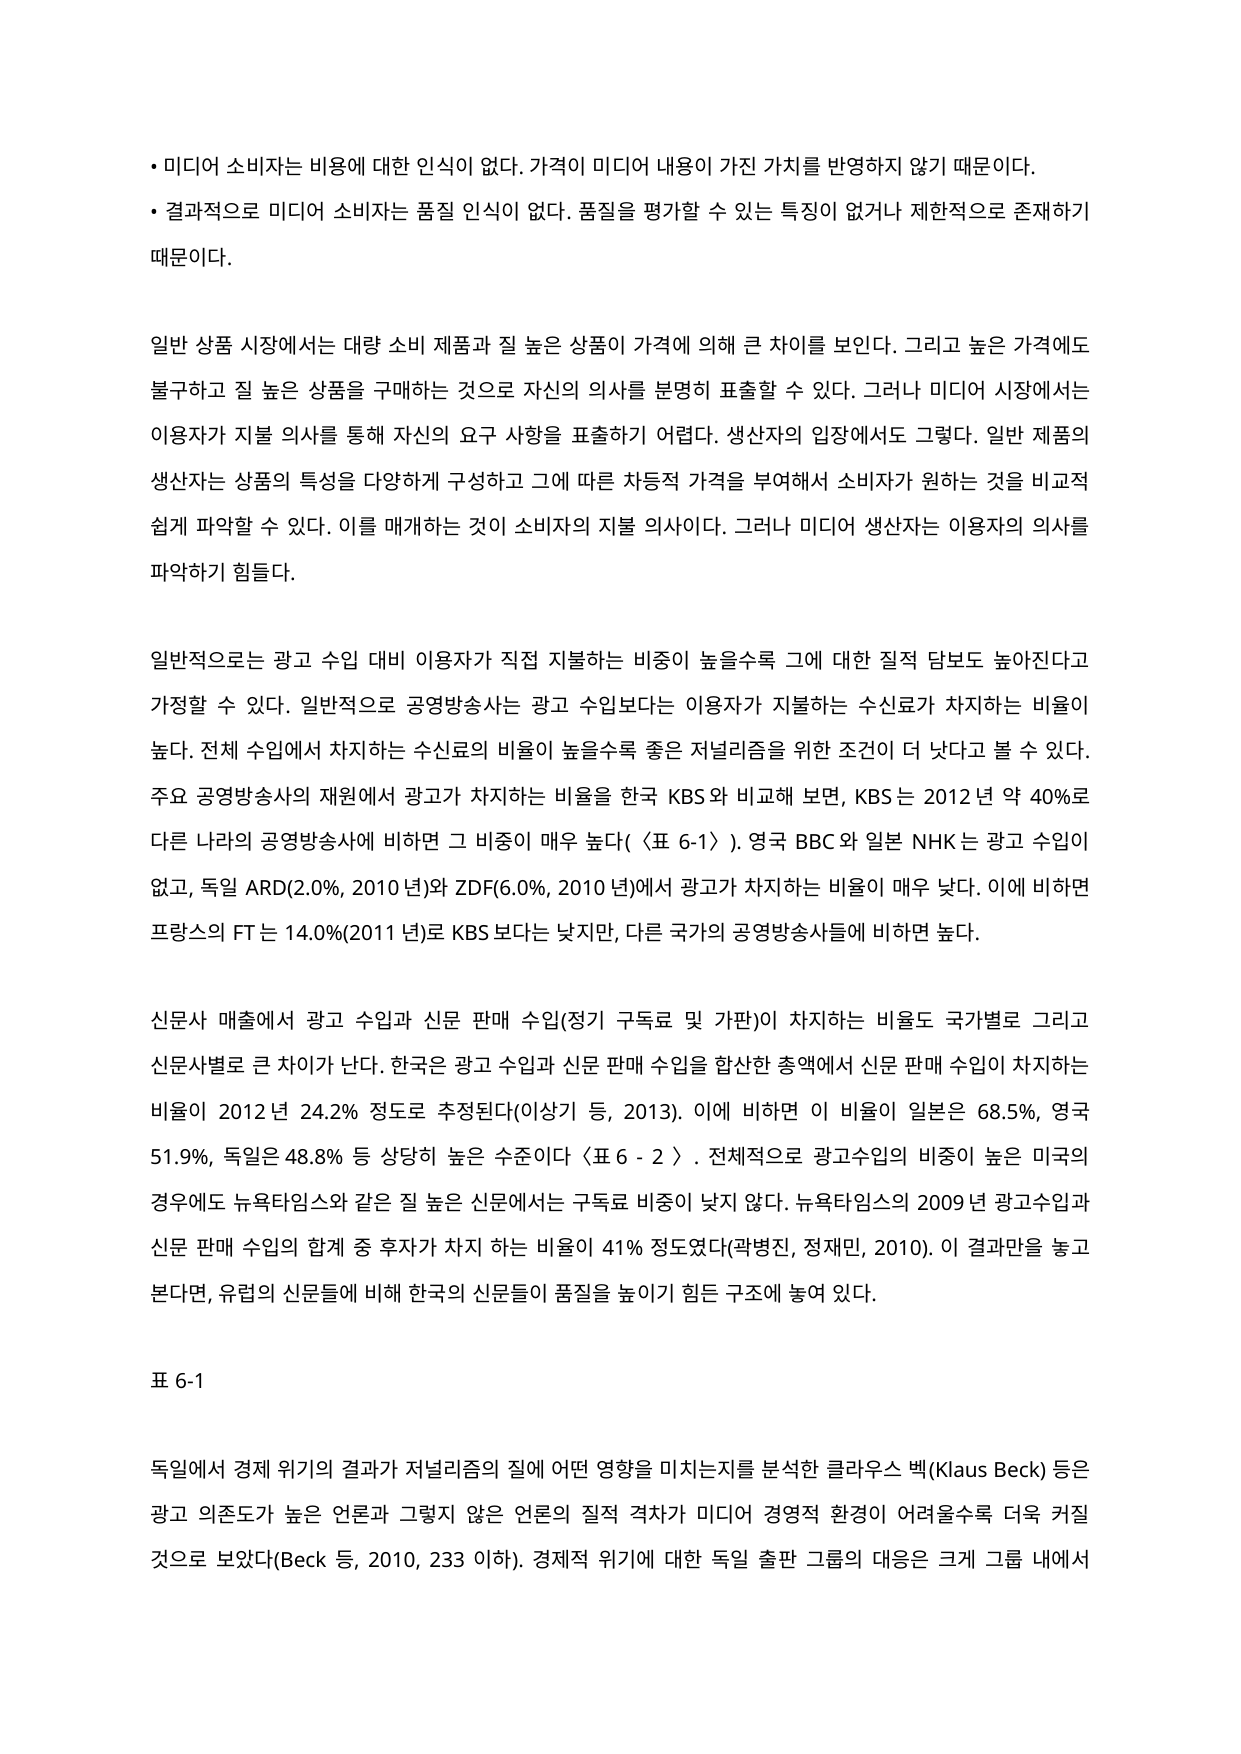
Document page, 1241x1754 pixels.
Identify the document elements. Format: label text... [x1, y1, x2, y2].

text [150, 1453, 1090, 1574]
text • 결과적으로 미디어 소비자는 품질 인식이 없다. 품질을 평가할 수 있는 특징이 없거나 제한적으로 존재하기 때문이다. [150, 195, 1090, 271]
text 신문사 매출에서 광고 수입과 신문 판매 수입(정기 구독료 및 가판)이 차지하는 비율도 국가별로 그리고 신문사별로 큰 차이가 난다. 한국은 광고 수입과 신문 판매 수입을 합산한 총액에서 신문 판매 수입이 차지하는 비율이 2012년 24.2% 정도로 추정된다(이상기 등, 2013). 이에 비하면 이 비율이 일본은 68.5%, 영국51.9%, 독일은48.8% 등 상당히 높은 수준이다〈표6 - 2 〉. 전체적으로 광고수입의 비중이 높은 미국의 경우에도 뉴욕타임스와 같은 질 높은 신문에서는 구독료 비중이 낮지 않다. 뉴욕타임스의 2009년 광고수입과 신문 판매 수입의 합계 중 후자가 차지 하는 비율이 41% 정도였다(곽병진, 정재민, 2010). 이 결과만을 놓고 본다면, 유럽의 신문들에 비해 한국의 신문들이 품질을 높이기 힘든 구조에 놓여 있다. [150, 1004, 1090, 1307]
text 표 6-1 [150, 1365, 1090, 1395]
text 일반 상품 시장에서는 대량 소비 제품과 질 높은 상품이 가격에 의해 큰 차이를 보인다. 그리고 높은 가격에도 불구하고 질 높은 상품을 구매하는 것으로 자신의 의사를 분명히 표출할 수 있다. 그러나 미디어 시장에서는 이용자가 지불 의사를 통해 자신의 요구 사항을 표출하기 어렵다. 생산자의 입장에서도 그렇다. 일반 제품의 생산자는 상품의 특성을 다양하게 구성하고 그에 따른 차등적 가격을 부여해서 소비자가 원하는 것을 비교적 쉽게 파악할 수 있다. 이를 매개하는 것이 소비자의 지불 의사이다. 그러나 미디어 생산자는 이용자의 의사를 파악하기 힘들다. [150, 329, 1090, 586]
text 일반적으로는 광고 수입 대비 이용자가 직접 지불하는 비중이 높을수록 그에 대한 질적 담보도 높아진다고 가정할 수 있다. 일반적으로 공영방송사는 광고 수입보다는 이용자가 지불하는 수신료가 차지하는 비율이 높다. 전체 수입에서 차지하는 수신료의 비율이 높을수록 좋은 저널리즘을 위한 조건이 더 낫다고 볼 수 있다. 주요 공영방송사의 재원에서 광고가 차지하는 비율을 한국 KBS와 비교해 보면, KBS는 2012년 약 40%로 다른 나라의 공영방송사에 비하면 그 비중이 매우 높다(〈표 6-1〉). 영국 BBC와 일본 NHK는 광고 수입이 없고, 독일 ARD(2.0%, 2010년)와 ZDF(6.0%, 2010년)에서 광고가 차지하는 비율이 매우 낮다. 이에 비하면 프랑스의 FT는 14.0%(2011년)로 KBS보다는 낮지만, 다른 국가의 공영방송사들에 비하면 높다. [150, 644, 1090, 947]
text • 미디어 소비자는 비용에 대한 인식이 없다. 가격이 미디어 내용이 가진 가치를 반영하지 않기 때문이다. [150, 150, 1090, 180]
